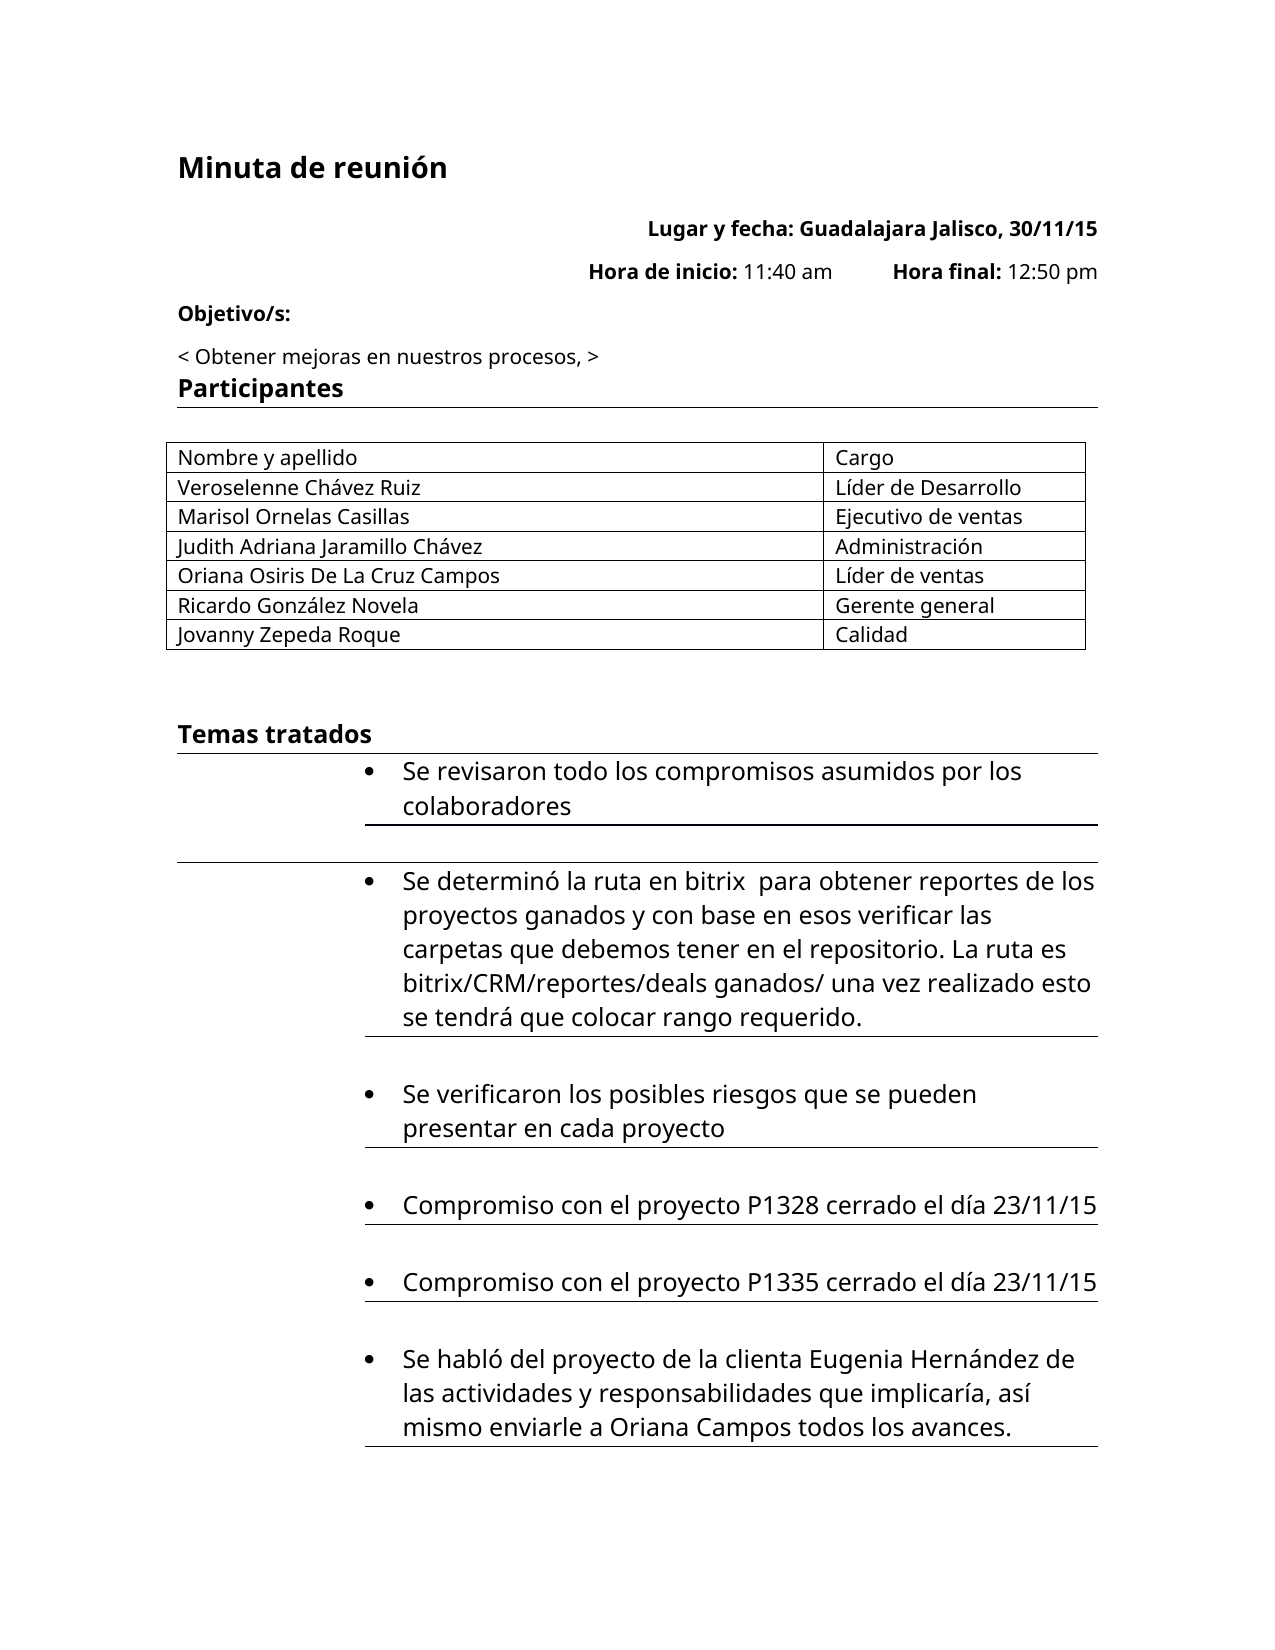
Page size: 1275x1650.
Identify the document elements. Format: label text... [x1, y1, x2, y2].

table_cell Ricardo González Novela [167, 591, 823, 619]
text Lugar y fecha: Guadalajara Jalisco, 30/11/15 [177, 214, 1098, 243]
list Participantes [177, 371, 1098, 407]
list Objetivo/s: [177, 299, 1098, 328]
table_cell Administración [824, 532, 1085, 560]
table_cell Oriana Osiris De La Cruz Campos [167, 561, 823, 590]
list Se revisaron todo los compromisos asumidos por los colaboradores [365, 754, 1098, 824]
list Minuta de reunión [177, 148, 1098, 187]
list Se verificaron los posibles riesgos que se pueden presentar en cada proyecto [365, 1077, 1098, 1147]
text < Obtener mejoras en nuestros procesos, > [177, 342, 1098, 371]
list Se determinó la ruta en bitrix para obtener reportes de los proyectos ganados y con base en esos verificar las carpetas que debemos tener en el repositorio. La ruta es bitrix/CRM/reportes/deals ganados/ una vez realizado esto se tendrá que colocar rango requerido. [365, 863, 1098, 1036]
table_cell Ejecutivo de ventas [824, 502, 1085, 531]
table_cell Marisol Ornelas Casillas [167, 502, 823, 531]
list Compromiso con el proyecto P1328 cerrado el día 23/11/15 [365, 1188, 1098, 1224]
list Compromiso con el proyecto P1335 cerrado el día 23/11/15 [365, 1264, 1098, 1301]
table_cell Veroselenne Chávez Ruiz [167, 473, 823, 501]
table_cell Gerente general [824, 591, 1085, 619]
table_cell Líder de Desarrollo [824, 473, 1085, 501]
table_cell Calidad [824, 620, 1085, 649]
table_cell Jovanny Zepeda Roque [167, 620, 823, 649]
table_cell Líder de ventas [824, 561, 1085, 590]
table_header Nombre y apellido [167, 443, 823, 472]
table_header Cargo [824, 443, 1085, 472]
table_cell Judith Adriana Jaramillo Chávez [167, 532, 823, 560]
list Hora de inicio: 11:40 am Hora final: 12:50 pm [177, 257, 1098, 285]
list Temas tratados [177, 716, 1098, 753]
list Se habló del proyecto de la clienta Eugenia Hernández de las actividades y responsabilidades que implicaría, así mismo enviarle a Oriana Campos todos los avances. [365, 1341, 1098, 1446]
